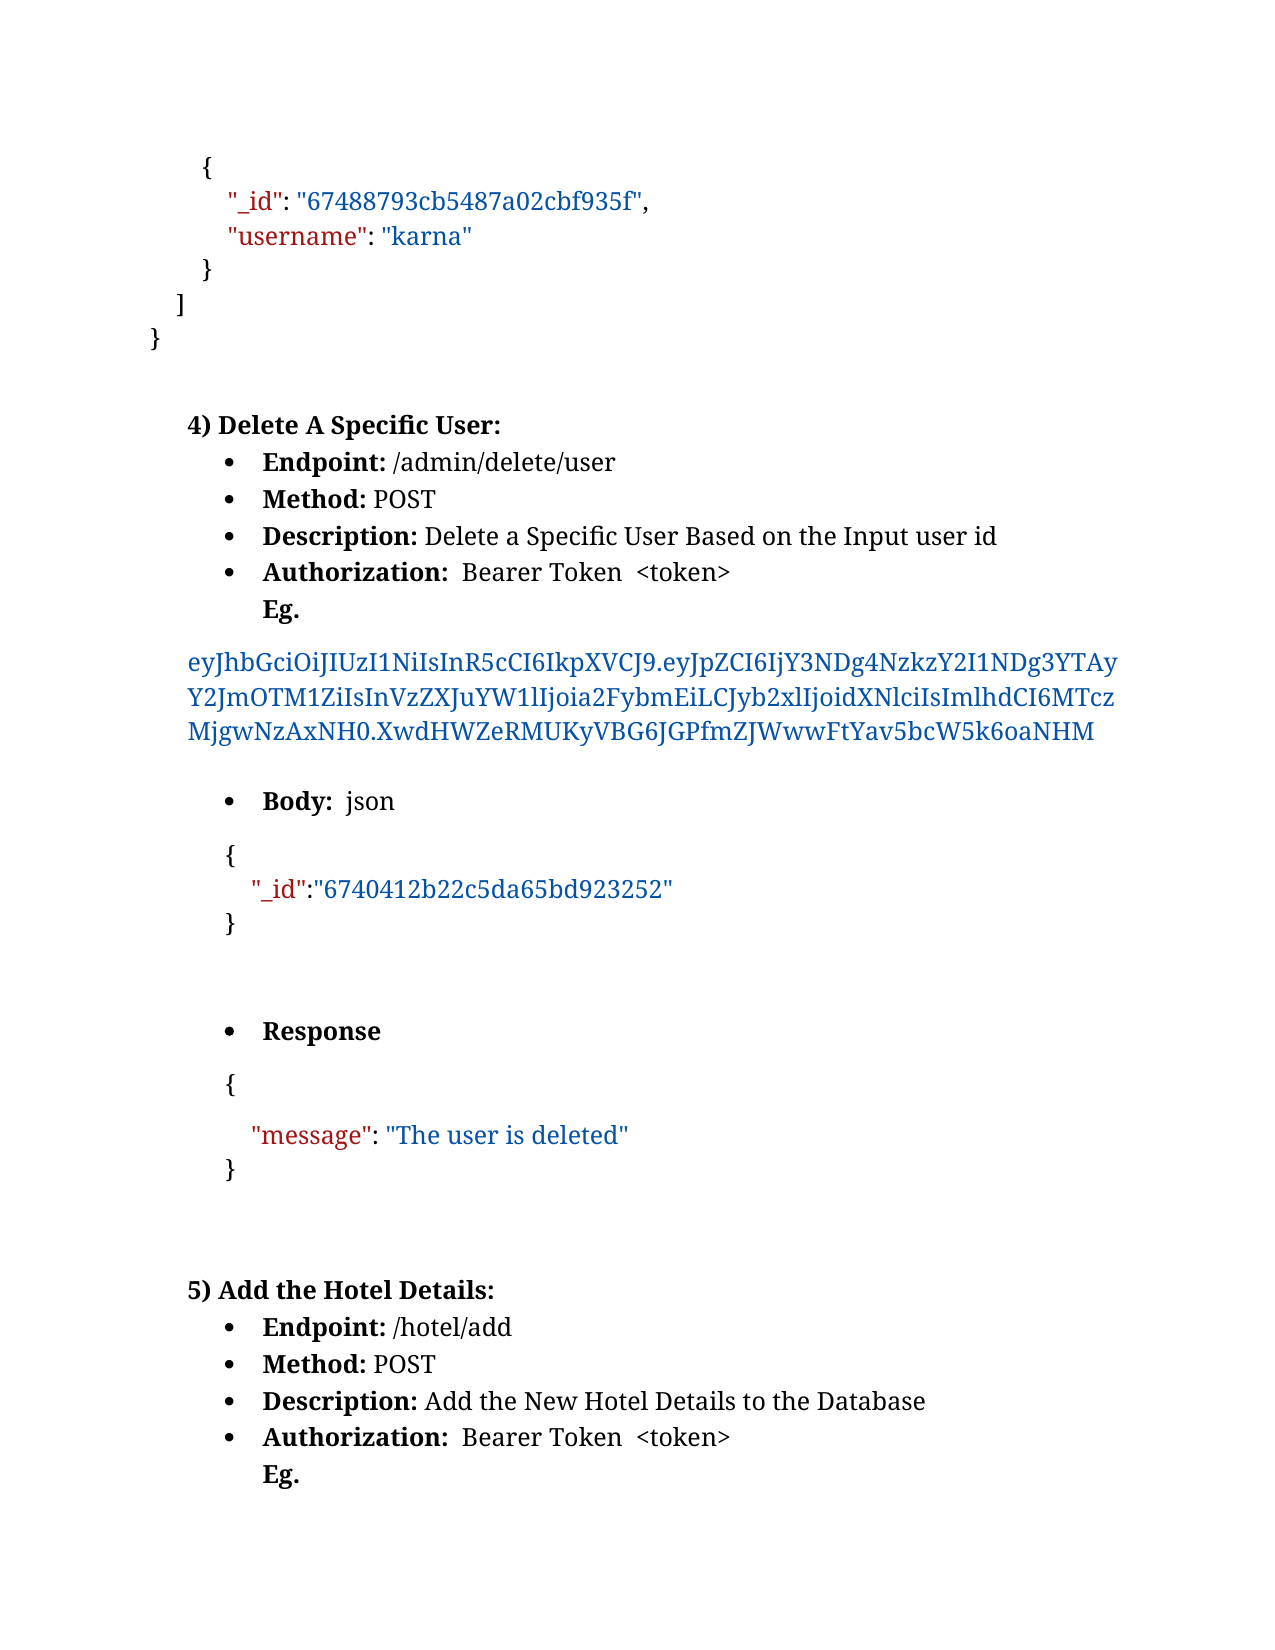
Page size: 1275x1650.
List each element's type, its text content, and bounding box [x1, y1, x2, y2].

list Method: POST [225, 481, 1125, 515]
list Endpoint: /admin/delete/user [225, 444, 1125, 479]
list Description: Delete a Specific User Based on the Input user id [225, 518, 1125, 552]
list 5) Add the Hotel Details: [187, 1273, 1125, 1307]
text "username": "karna" [150, 218, 1125, 252]
list 4) Delete A Specific User: [187, 408, 1125, 442]
text { [225, 837, 1125, 872]
text "message": "The user is deleted" [225, 1117, 1125, 1151]
list Authorization: Bearer Token <token> [225, 555, 1125, 589]
list Response [225, 1013, 1125, 1047]
text { [150, 150, 1125, 184]
text } [150, 252, 1125, 286]
list Endpoint: /hotel/add [225, 1310, 1125, 1344]
list Body: json [225, 784, 1125, 818]
text } [225, 906, 1125, 940]
text } [150, 320, 1125, 354]
list Eg. [262, 1457, 1125, 1491]
text "_id":"6740412b22c5da65bd923252" [225, 872, 1125, 906]
list Method: POST [225, 1347, 1125, 1381]
list Description: Add the New Hotel Details to the Database [225, 1383, 1125, 1417]
text { [225, 1067, 1125, 1101]
list Authorization: Bearer Token <token> [225, 1420, 1125, 1454]
list Eg. [262, 592, 1125, 626]
text } [225, 1151, 1125, 1186]
text eyJhbGciOiJIUzI1NiIsInR5cCI6IkpXVCJ9.eyJpZCI6IjY3NDg4NzkzY2I1NDg3YTAyY2JmOTM1ZiIsInVzZXJuYW1lIjoia2FybmEiLCJyb2xlIjoidXNlciIsImlhdCI6MTczMjgwNzAxNH0.XwdHWZeRMUKyVBG6JGPfmZJWwwFtYav5bcW5k6oaNHM [187, 645, 1125, 747]
text ] [150, 286, 1125, 320]
text "_id": "67488793cb5487a02cbf935f", [150, 184, 1125, 218]
